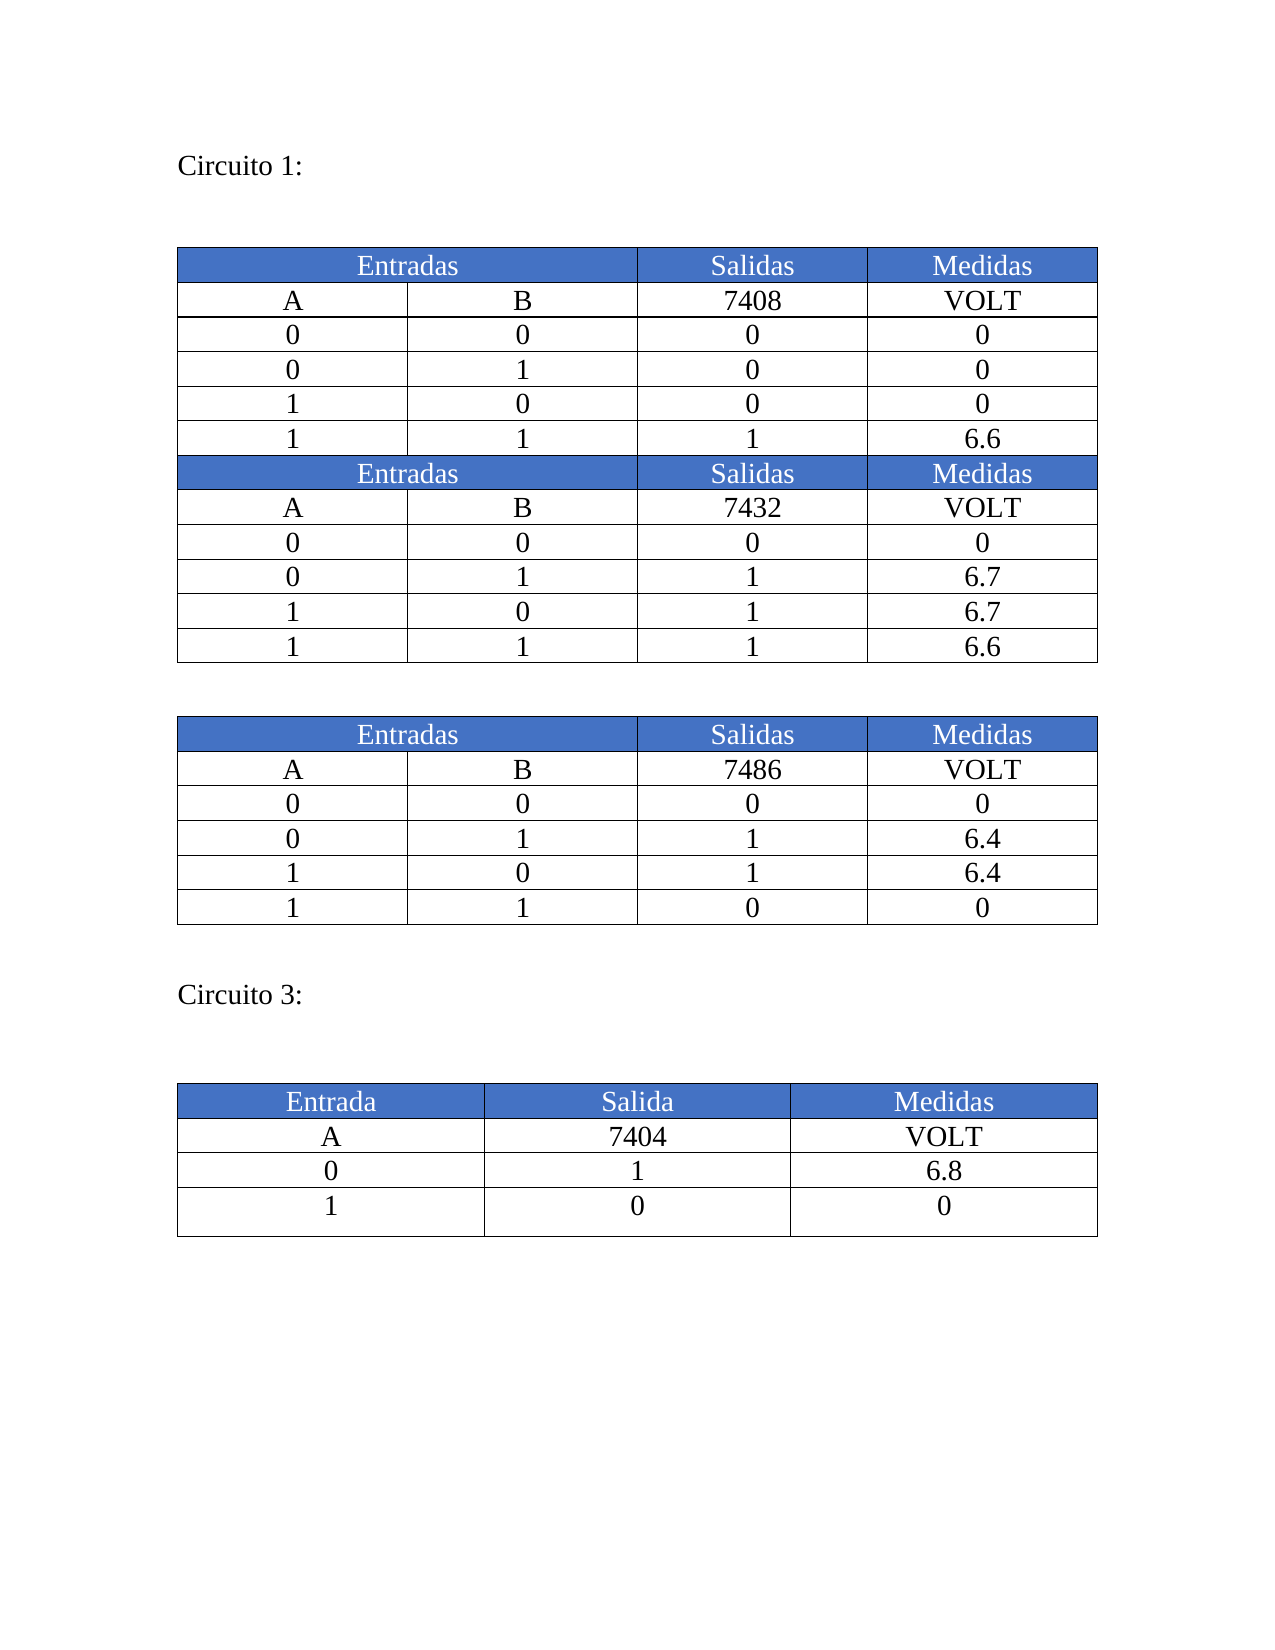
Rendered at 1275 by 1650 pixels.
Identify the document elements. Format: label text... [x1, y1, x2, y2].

table_cell 0 [868, 786, 1097, 820]
table_cell 1 [485, 1153, 790, 1187]
table_header Medidas [791, 1084, 1097, 1118]
table_cell A [178, 1119, 484, 1152]
table_cell 0 [178, 318, 407, 351]
table_cell 0 [638, 890, 867, 924]
table_header Entradas [178, 248, 637, 282]
table_cell 6.8 [791, 1153, 1097, 1187]
table_cell 1 [638, 821, 867, 854]
table_cell 1 [408, 560, 637, 593]
table_cell 0 [868, 387, 1097, 420]
table_cell 7432 [638, 490, 867, 524]
table_cell 6.7 [868, 594, 1097, 628]
table_cell 0 [408, 856, 637, 889]
table_cell 1 [178, 421, 407, 455]
table_cell 1 [178, 629, 407, 662]
table_cell A [178, 490, 407, 524]
table_cell 1 [178, 594, 407, 628]
table_cell 0 [178, 525, 407, 558]
table_cell Medidas [868, 456, 1097, 489]
table_cell 1 [408, 352, 637, 386]
table_cell 0 [638, 786, 867, 820]
table_cell 0 [638, 352, 867, 386]
table_cell 1 [178, 890, 407, 924]
table_cell 1 [638, 856, 867, 889]
table_cell 0 [178, 560, 407, 593]
table_cell 1 [178, 387, 407, 420]
table_header Entradas [178, 717, 637, 751]
table_cell 0 [178, 786, 407, 820]
table_cell 0 [408, 594, 637, 628]
text Circuito 1: [177, 148, 1098, 181]
table_cell 0 [638, 318, 867, 351]
table_header Salidas [638, 717, 867, 751]
table_cell 0 [868, 890, 1097, 924]
table_cell VOLT [791, 1119, 1097, 1152]
table_cell VOLT [868, 752, 1097, 785]
table_cell B [408, 752, 637, 785]
table_cell 1 [638, 629, 867, 662]
table_cell 1 [408, 629, 637, 662]
table_cell 0 [485, 1188, 790, 1236]
text Circuito 3: [177, 977, 1098, 1011]
table_cell 0 [408, 318, 637, 351]
table_cell A [178, 752, 407, 785]
table_cell 0 [868, 318, 1097, 351]
table_cell 0 [868, 525, 1097, 558]
table_cell 0 [408, 525, 637, 558]
table_cell 0 [178, 821, 407, 854]
table_header Salidas [638, 248, 867, 282]
table_header Salida [485, 1084, 790, 1118]
table_cell 6.7 [868, 560, 1097, 593]
table_cell Salidas [638, 456, 867, 489]
table_cell 0 [868, 352, 1097, 386]
table_cell 6.4 [868, 856, 1097, 889]
table_header Medidas [868, 248, 1097, 282]
table_cell 6.6 [868, 421, 1097, 455]
table_cell 6.6 [868, 629, 1097, 662]
table_cell 0 [178, 1153, 484, 1187]
table_cell VOLT [868, 283, 1097, 316]
table_cell 7486 [638, 752, 867, 785]
table_cell 0 [408, 387, 637, 420]
table_cell 0 [638, 525, 867, 558]
table_header Medidas [868, 717, 1097, 751]
table_cell 1 [638, 560, 867, 593]
table_cell 1 [178, 1188, 484, 1236]
table_cell 1 [638, 421, 867, 455]
table_cell 0 [638, 387, 867, 420]
table_cell 0 [178, 352, 407, 386]
table_cell 6.4 [868, 821, 1097, 854]
table_cell 1 [408, 821, 637, 854]
table_cell 1 [408, 421, 637, 455]
table_cell 1 [178, 856, 407, 889]
table_cell 1 [638, 594, 867, 628]
table_cell 1 [408, 890, 637, 924]
table_cell 0 [408, 786, 637, 820]
table_cell B [408, 283, 637, 316]
table_cell B [408, 490, 637, 524]
table_cell 0 [791, 1188, 1097, 1236]
table_cell Entradas [178, 456, 637, 489]
table_cell 7404 [485, 1119, 790, 1152]
table_header Entrada [178, 1084, 484, 1118]
table_cell VOLT [868, 490, 1097, 524]
table_cell A [178, 283, 407, 316]
table_cell 7408 [638, 283, 867, 316]
